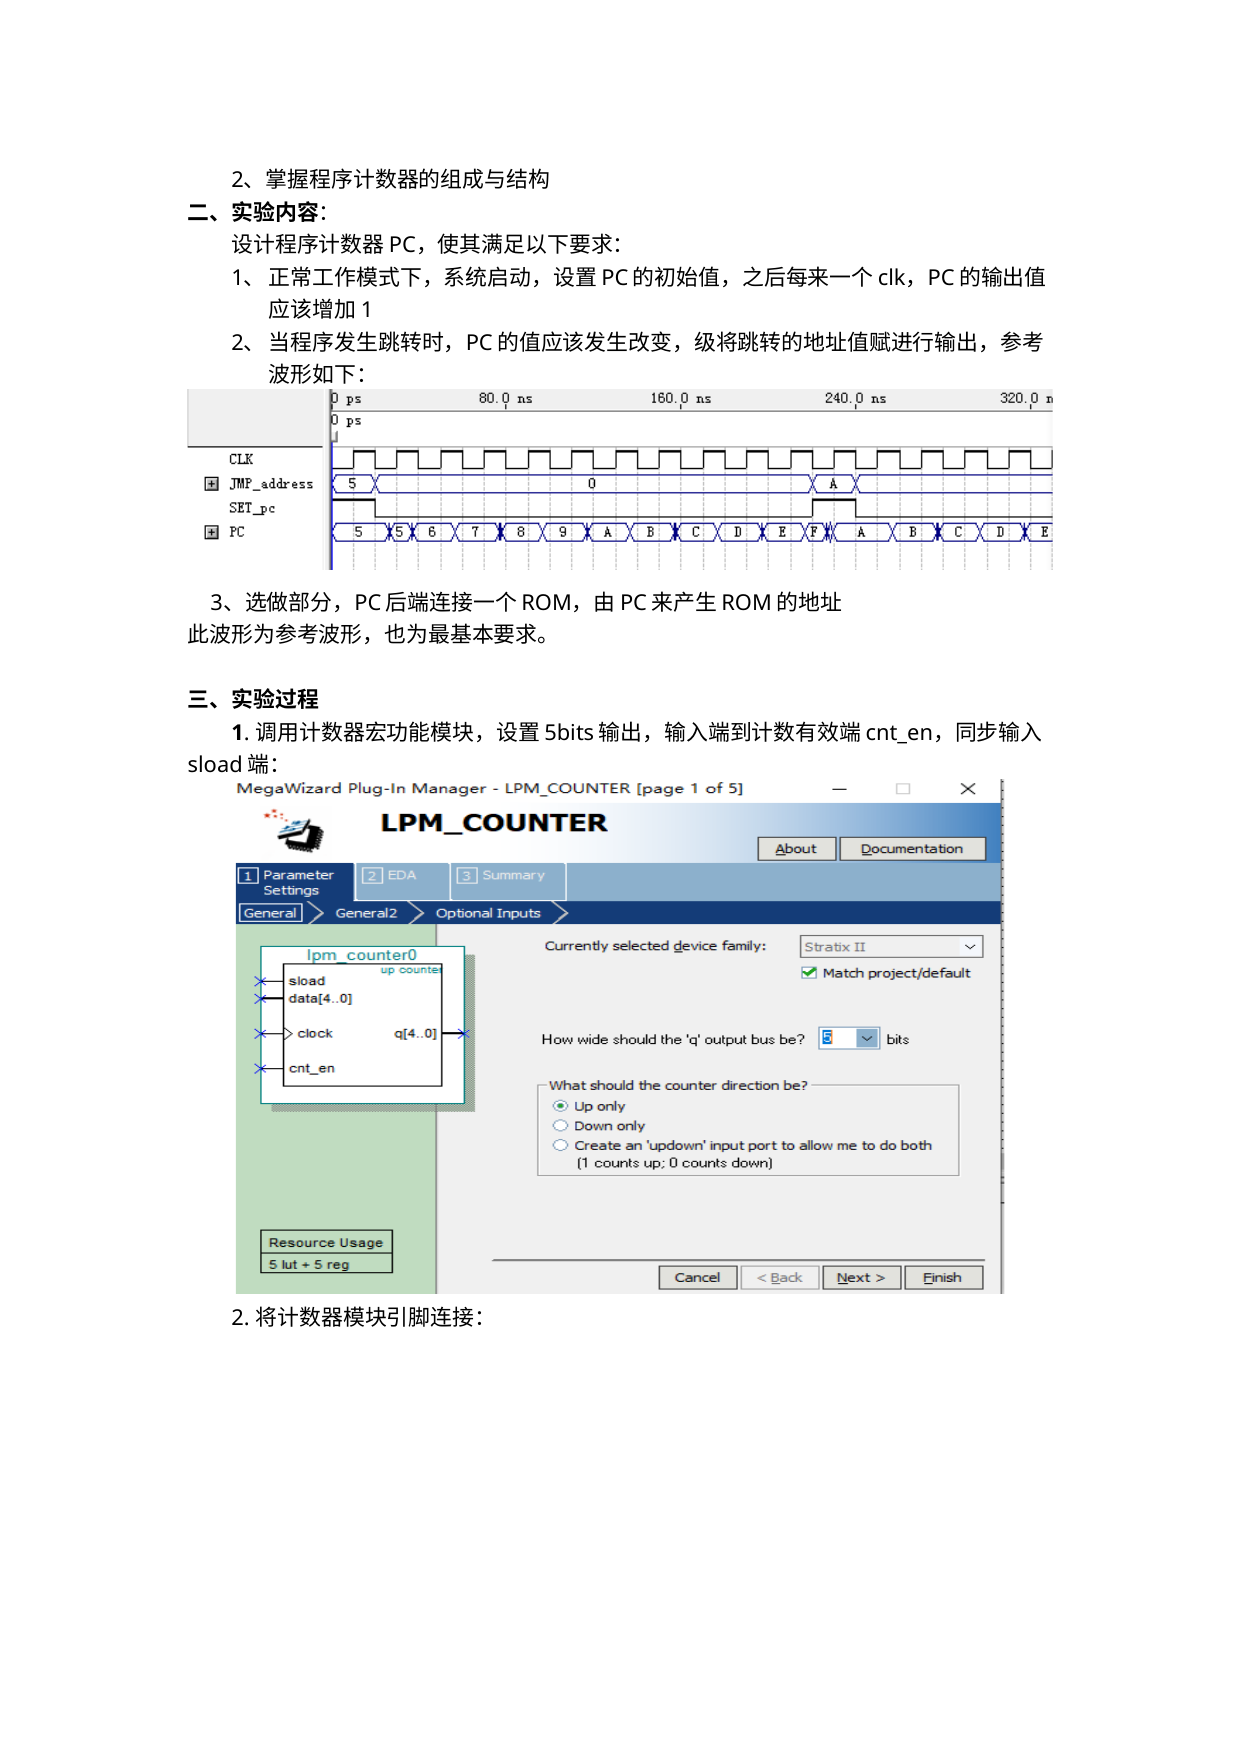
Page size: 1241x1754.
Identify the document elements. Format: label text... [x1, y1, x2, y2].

text 2. 将计数器模块引脚连接： [187, 1299, 1053, 1332]
text 3、选做部分，PC后端连接一个ROM，由PC来产生ROM的地址 [187, 584, 1053, 617]
list 当程序发生跳转时，PC的值应该发生改变，级将跳转的地址值赋进行输出，参考波形如下： [231, 324, 1053, 389]
picture [235, 779, 1005, 1294]
text 二、实验内容： [187, 194, 1053, 227]
list 正常工作模式下，系统启动，设置PC的初始值，之后每来一个clk，PC的输出值应该增加1 [231, 259, 1053, 324]
text 1. 调用计数器宏功能模块，设置5bits输出，输入端到计数有效端cnt_en，同步输入sload端： [187, 714, 1053, 779]
text 2、掌握程序计数器的组成与结构 [187, 162, 1053, 194]
text 此波形为参考波形，也为最基本要求。 [187, 617, 1053, 649]
picture [187, 389, 1053, 570]
text 三、实验过程 [187, 682, 1053, 714]
text 设计程序计数器PC，使其满足以下要求： [187, 227, 1053, 259]
